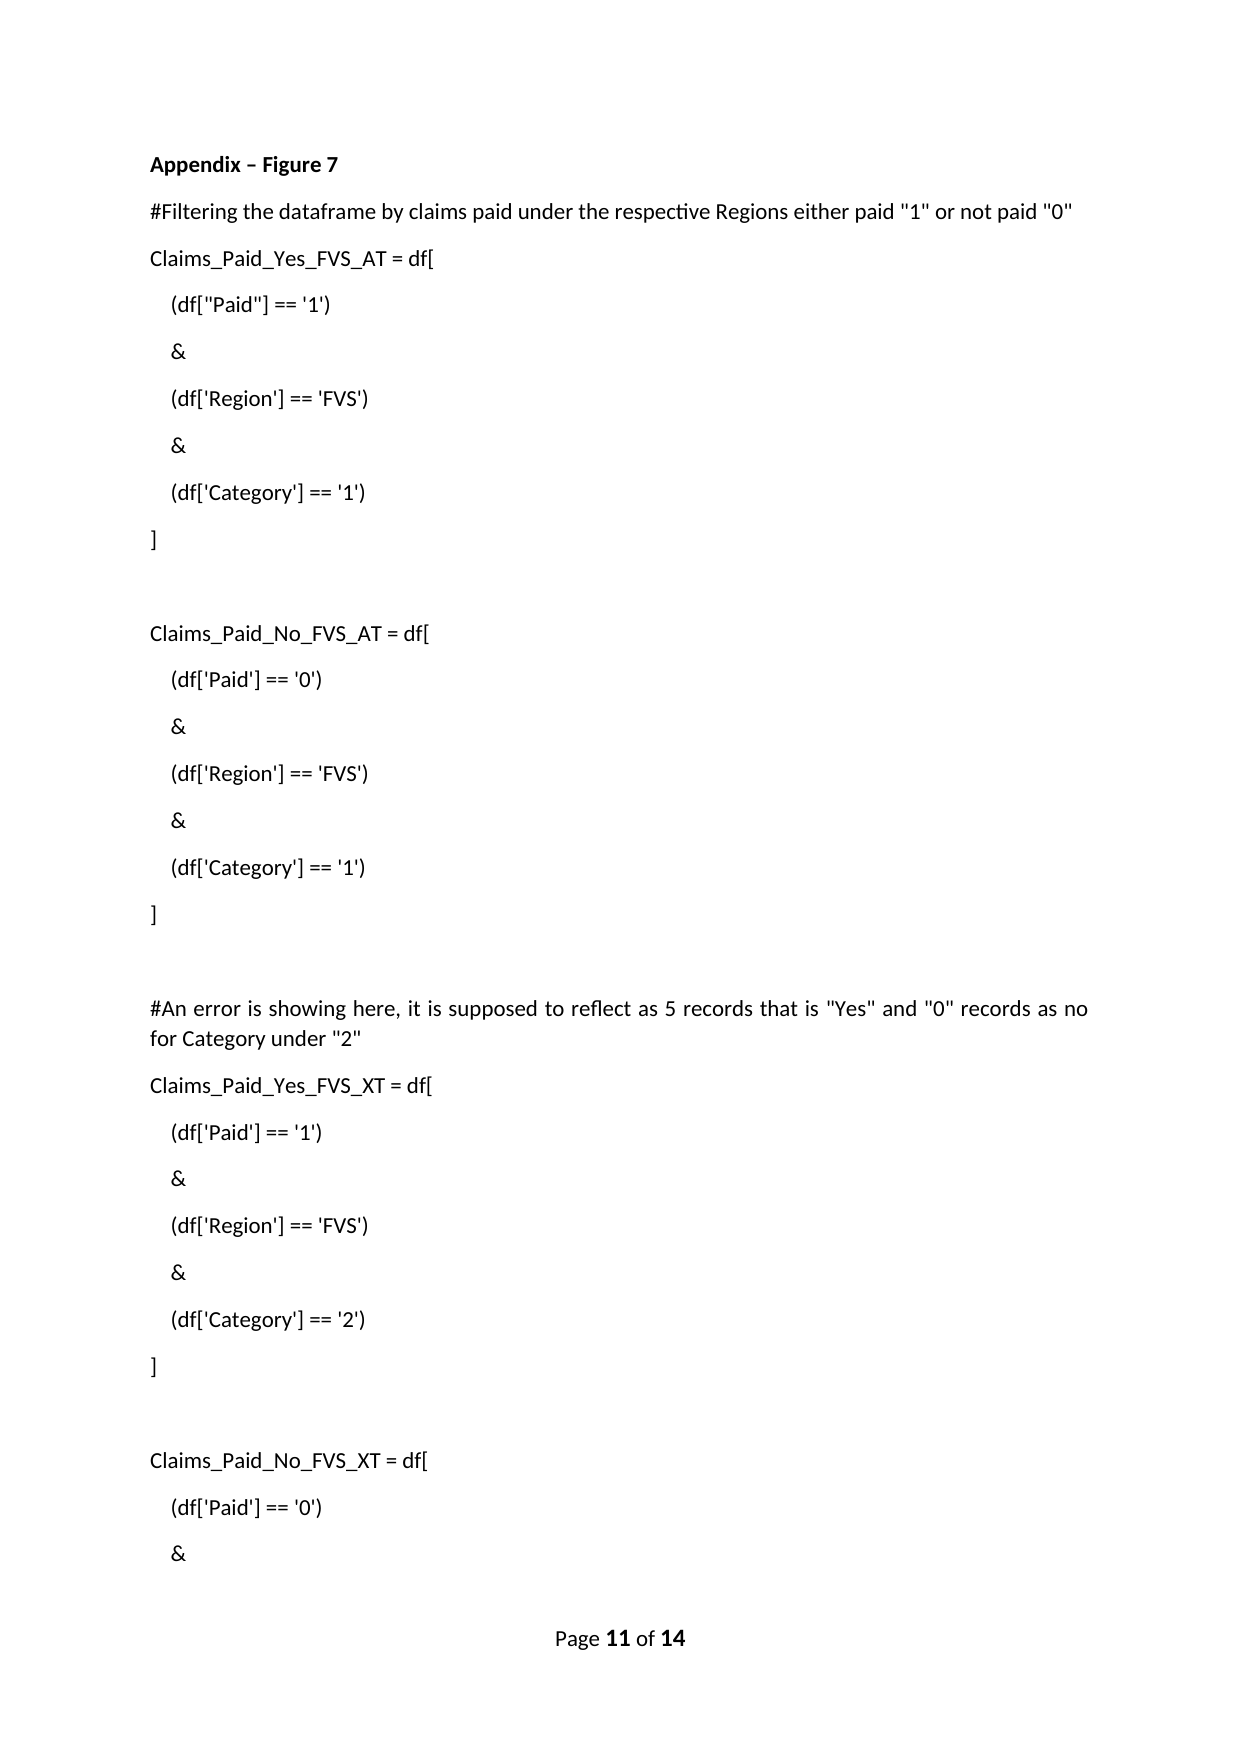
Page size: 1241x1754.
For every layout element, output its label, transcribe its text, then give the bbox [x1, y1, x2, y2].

text & [150, 1164, 1090, 1193]
text #An error is showing here, it is supposed to reflect as 5 records that is "Yes" and "0" records as no for Category under "2" [150, 994, 1090, 1052]
text Appendix – Figure 7 [150, 150, 1090, 178]
text (df['Paid'] == '1') [150, 1118, 1090, 1146]
text & [150, 806, 1090, 834]
text & [150, 712, 1090, 741]
text & [150, 431, 1090, 459]
text Claims_Paid_No_FVS_XT = df[ [150, 1446, 1090, 1474]
text Claims_Paid_No_FVS_AT = df[ [150, 619, 1090, 647]
text (df['Paid'] == '0') [150, 1493, 1090, 1521]
text & [150, 1258, 1090, 1286]
text (df["Paid"] == '1') [150, 291, 1090, 319]
text #Filtering the dataframe by claims paid under the respective Regions either paid "1" or not paid "0" [150, 197, 1090, 225]
text (df['Region'] == 'FVS') [150, 759, 1090, 787]
text (df['Region'] == 'FVS') [150, 384, 1090, 412]
text (df['Category'] == '2') [150, 1305, 1090, 1333]
text Claims_Paid_Yes_FVS_AT = df[ [150, 244, 1090, 272]
text ] [150, 1352, 1090, 1380]
text (df['Category'] == '1') [150, 478, 1090, 506]
text ] [150, 900, 1090, 928]
text (df['Region'] == 'FVS') [150, 1211, 1090, 1239]
text & [150, 337, 1090, 366]
text & [150, 1539, 1090, 1568]
text (df['Category'] == '1') [150, 853, 1090, 881]
text Claims_Paid_Yes_FVS_XT = df[ [150, 1071, 1090, 1099]
text ] [150, 525, 1090, 553]
text (df['Paid'] == '0') [150, 666, 1090, 694]
